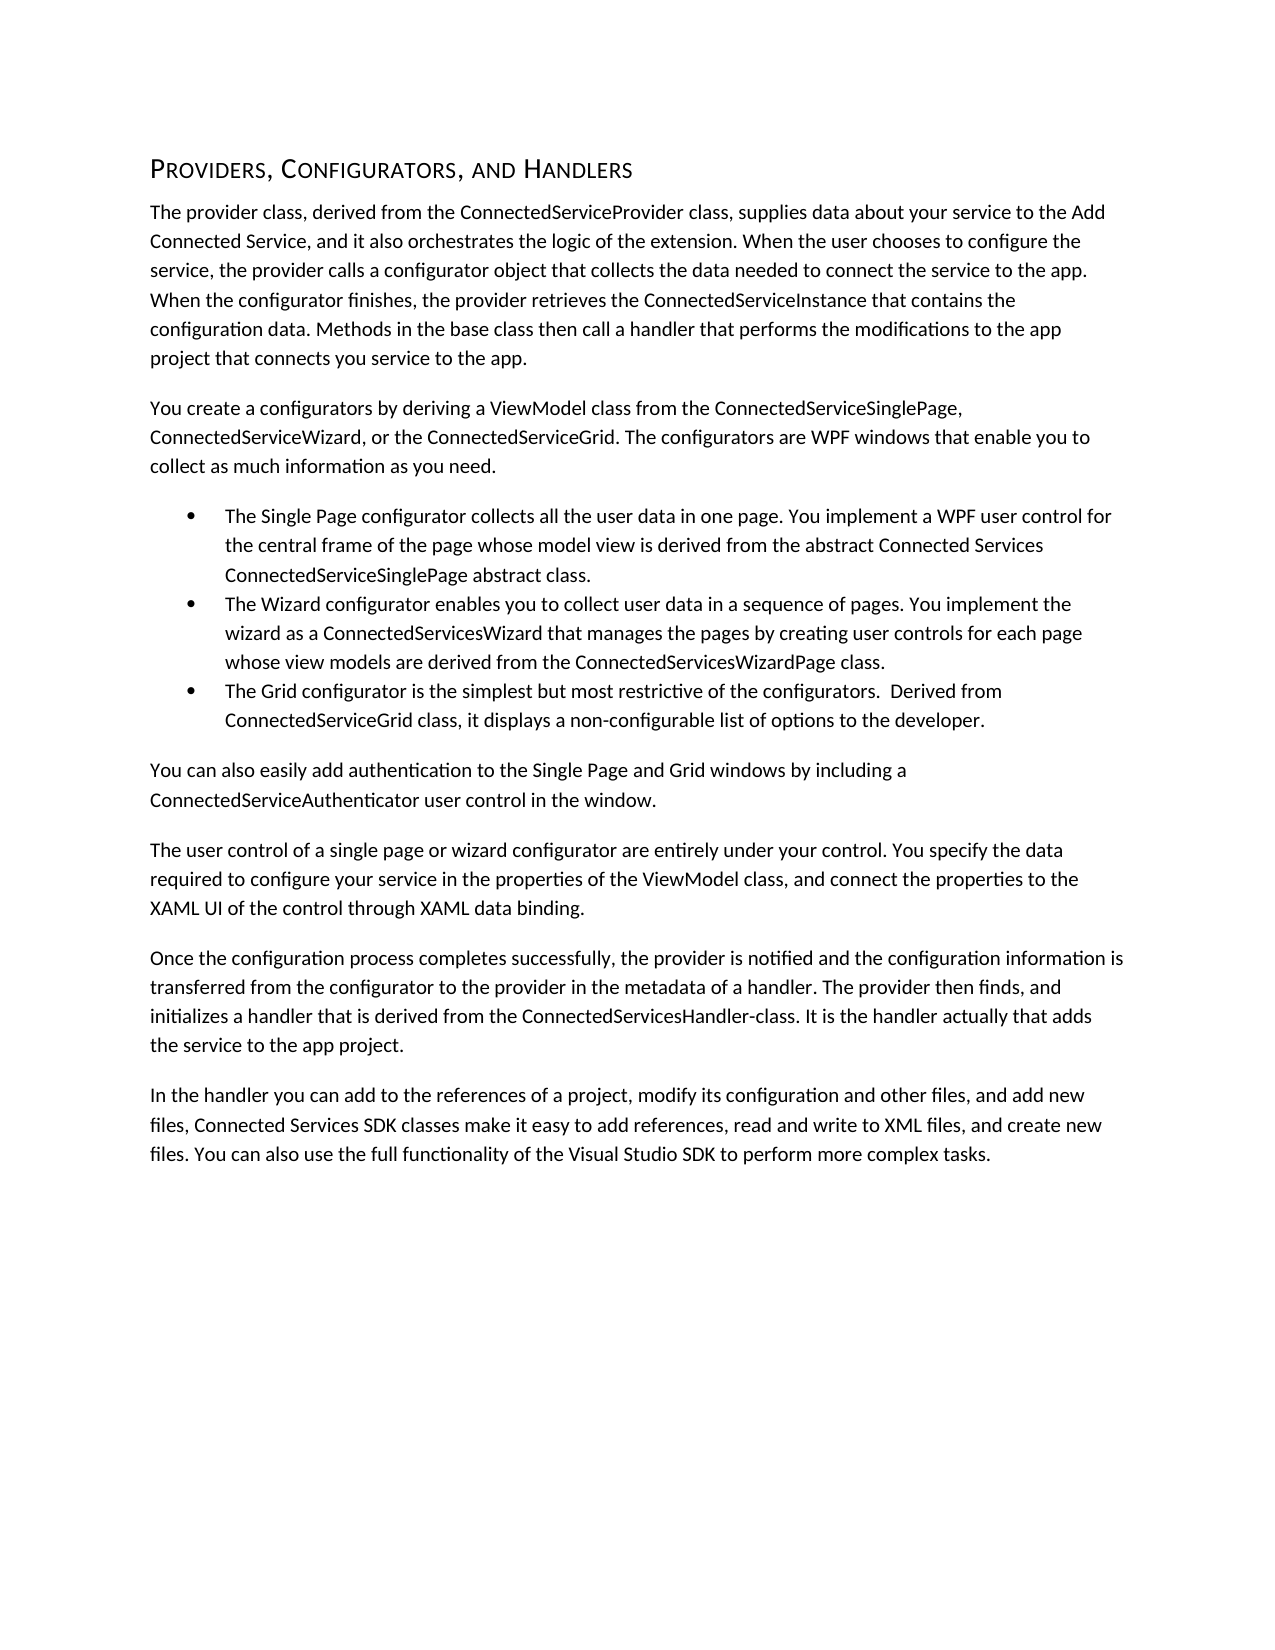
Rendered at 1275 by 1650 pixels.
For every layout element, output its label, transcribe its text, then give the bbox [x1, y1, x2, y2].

subtitle Providers, Configurators, and Handlers [150, 150, 1125, 186]
text In the handler you can add to the references of a project, modify its configuration and other files, and add new files, Connected Services SDK classes make it easy to add references, read and write to XML files, and create new files. You can also use the full functionality of the Visual Studio SDK to perform more complex tasks. [150, 1083, 1125, 1166]
list The Wizard configurator enables you to collect user data in a sequence of pages. You implement the wizard as a ConnectedServicesWizard that manages the pages by creating user controls for each page whose view models are derived from the ConnectedServicesWizardPage class. [187, 591, 1125, 675]
text The provider class, derived from the ConnectedServiceProvider class, supplies data about your service to the Add Connected Service, and it also orchestrates the logic of the extension. When the user chooses to configure the service, the provider calls a configurator object that collects the data needed to connect the service to the app. When the configurator finishes, the provider retrieves the ConnectedServiceInstance that contains the configuration data. Methods in the base class then call a handler that performs the modifications to the app project that connects you service to the app. [150, 199, 1125, 371]
list The Single Page configurator collects all the user data in one page. You implement a WPF user control for the central frame of the page whose model view is derived from the abstract Connected Services ConnectedServiceSinglePage abstract class. [187, 503, 1125, 587]
list The Grid configurator is the simplest but most restrictive of the configurators. Derived from ConnectedServiceGrid class, it displays a non-configurable list of options to the developer. [187, 678, 1125, 733]
text Once the configuration process completes successfully, the provider is notified and the configuration information is transferred from the configurator to the provider in the metadata of a handler. The provider then finds, and initializes a handler that is derived from the ConnectedServicesHandler-class. It is the handler actually that adds the service to the app project. [150, 945, 1125, 1058]
text You can also easily add authentication to the Single Page and Grid windows by including a ConnectedServiceAuthenticator user control in the window. [150, 758, 1125, 812]
text The user control of a single page or wizard configurator are entirely under your control. You specify the data required to configure your service in the properties of the ViewModel class, and connect the properties to the XAML UI of the control through XAML data binding. [150, 837, 1125, 921]
text You create a configurators by deriving a ViewModel class from the ConnectedServiceSinglePage, ConnectedServiceWizard, or the ConnectedServiceGrid. The configurators are WPF windows that enable you to collect as much information as you need. [150, 395, 1125, 479]
